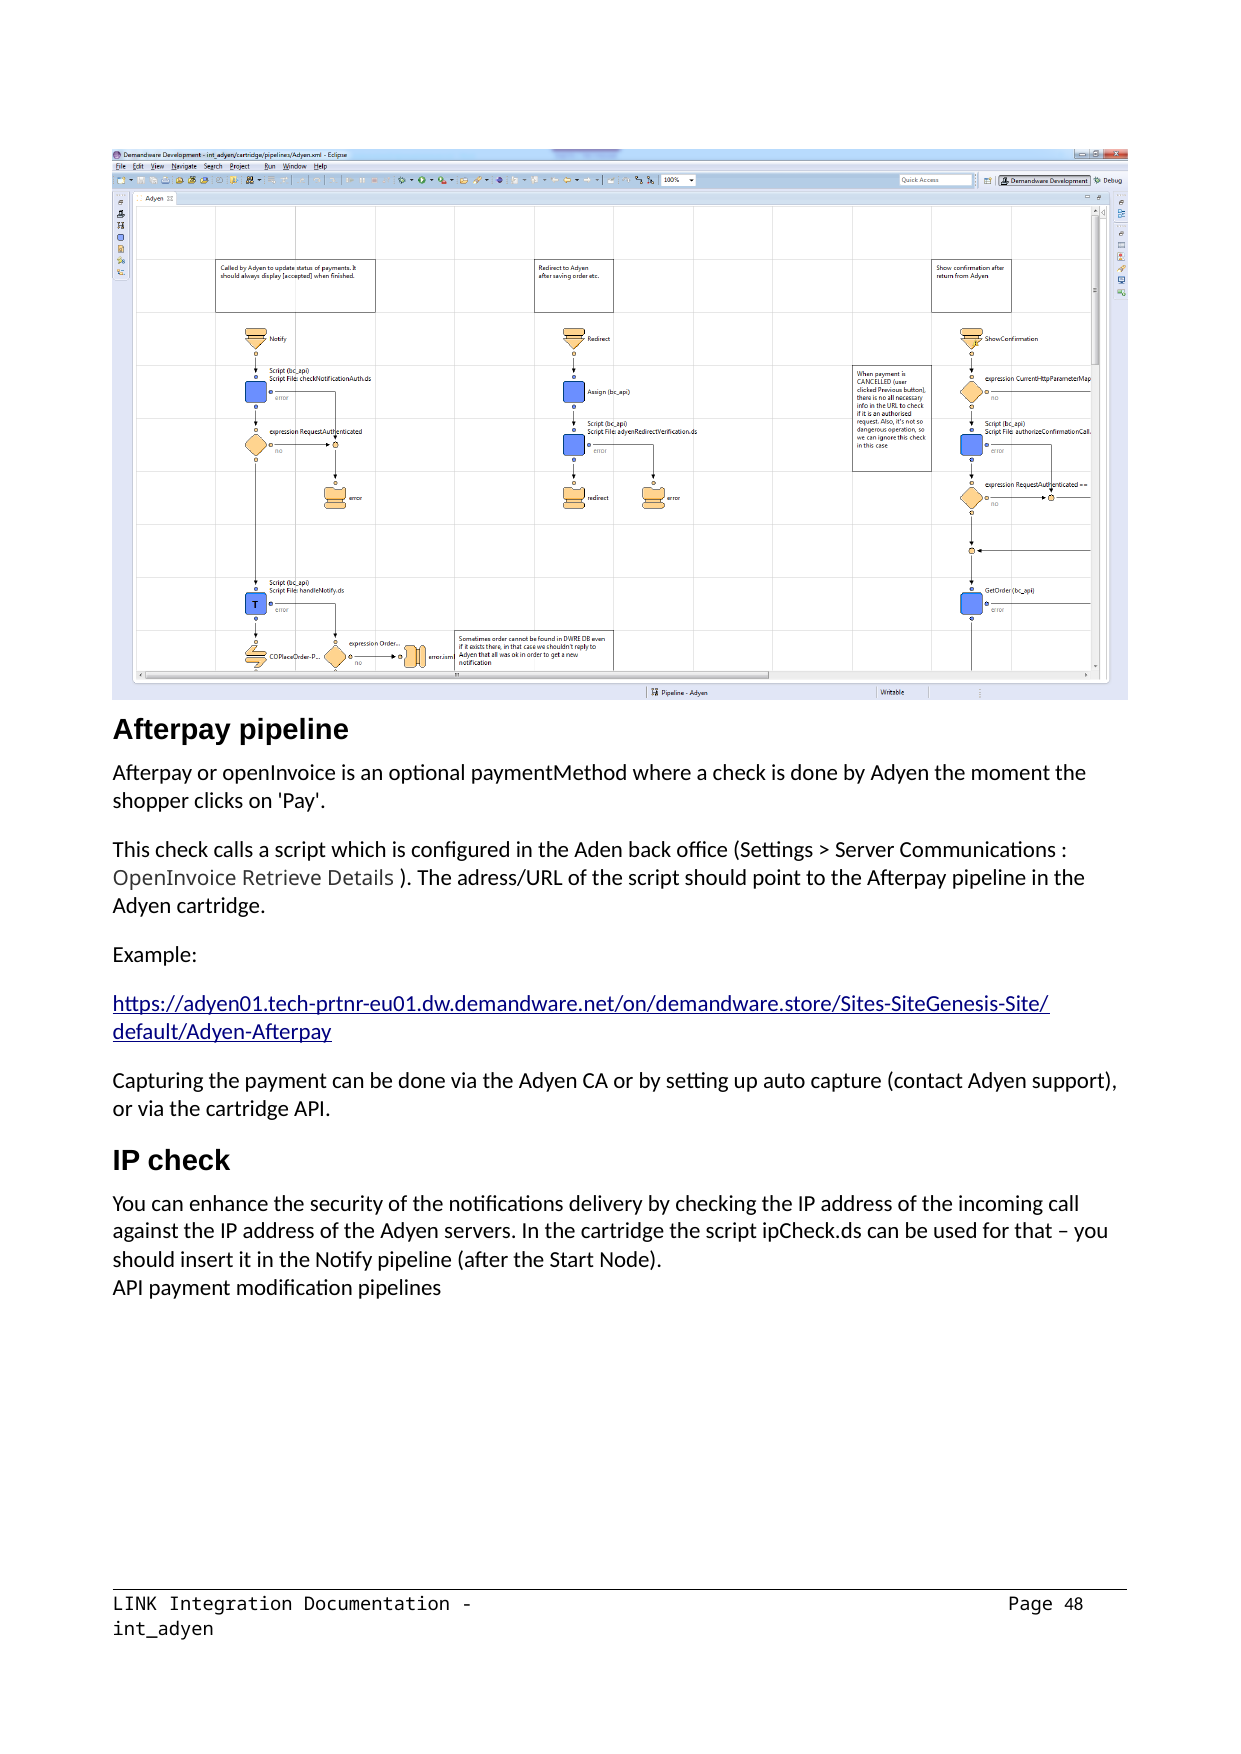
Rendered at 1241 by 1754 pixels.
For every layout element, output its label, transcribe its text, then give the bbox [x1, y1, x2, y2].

text Capturing the payment can be done via the Adyen CA or by setting up auto capture (contact Adyen support), or via the cartridge API. [112, 1066, 1128, 1122]
picture [112, 149, 1128, 700]
text https://adyen01.tech-prtnr-eu01.dw.demandware.net/on/demandware.store/Sites-SiteGenesis-Site/default/Adyen-Afterpay [112, 989, 1128, 1045]
subtitle Afterpay pipeline [112, 712, 1128, 745]
subtitle IP check [112, 1143, 1128, 1176]
text This check calls a script which is configured in the Aden back office (Settings > Server Communications : OpenInvoice Retrieve Details ). The adress/URL of the script should point to the Afterpay pipeline in the Adyen cartridge. [112, 835, 1128, 919]
text Example: [112, 940, 1128, 968]
text Afterpay or openInvoice is an optional paymentMethod where a check is done by Adyen the moment the shopper clicks on 'Pay'. [112, 758, 1128, 814]
text API payment modification pipelines [112, 1273, 1128, 1301]
text You can enhance the security of the notifications delivery by checking the IP address of the incoming call against the IP address of the Adyen servers. In the cartridge the script ipCheck.ds can be used for that – you should insert it in the Notify pipeline (after the Start Node). [112, 1189, 1128, 1273]
